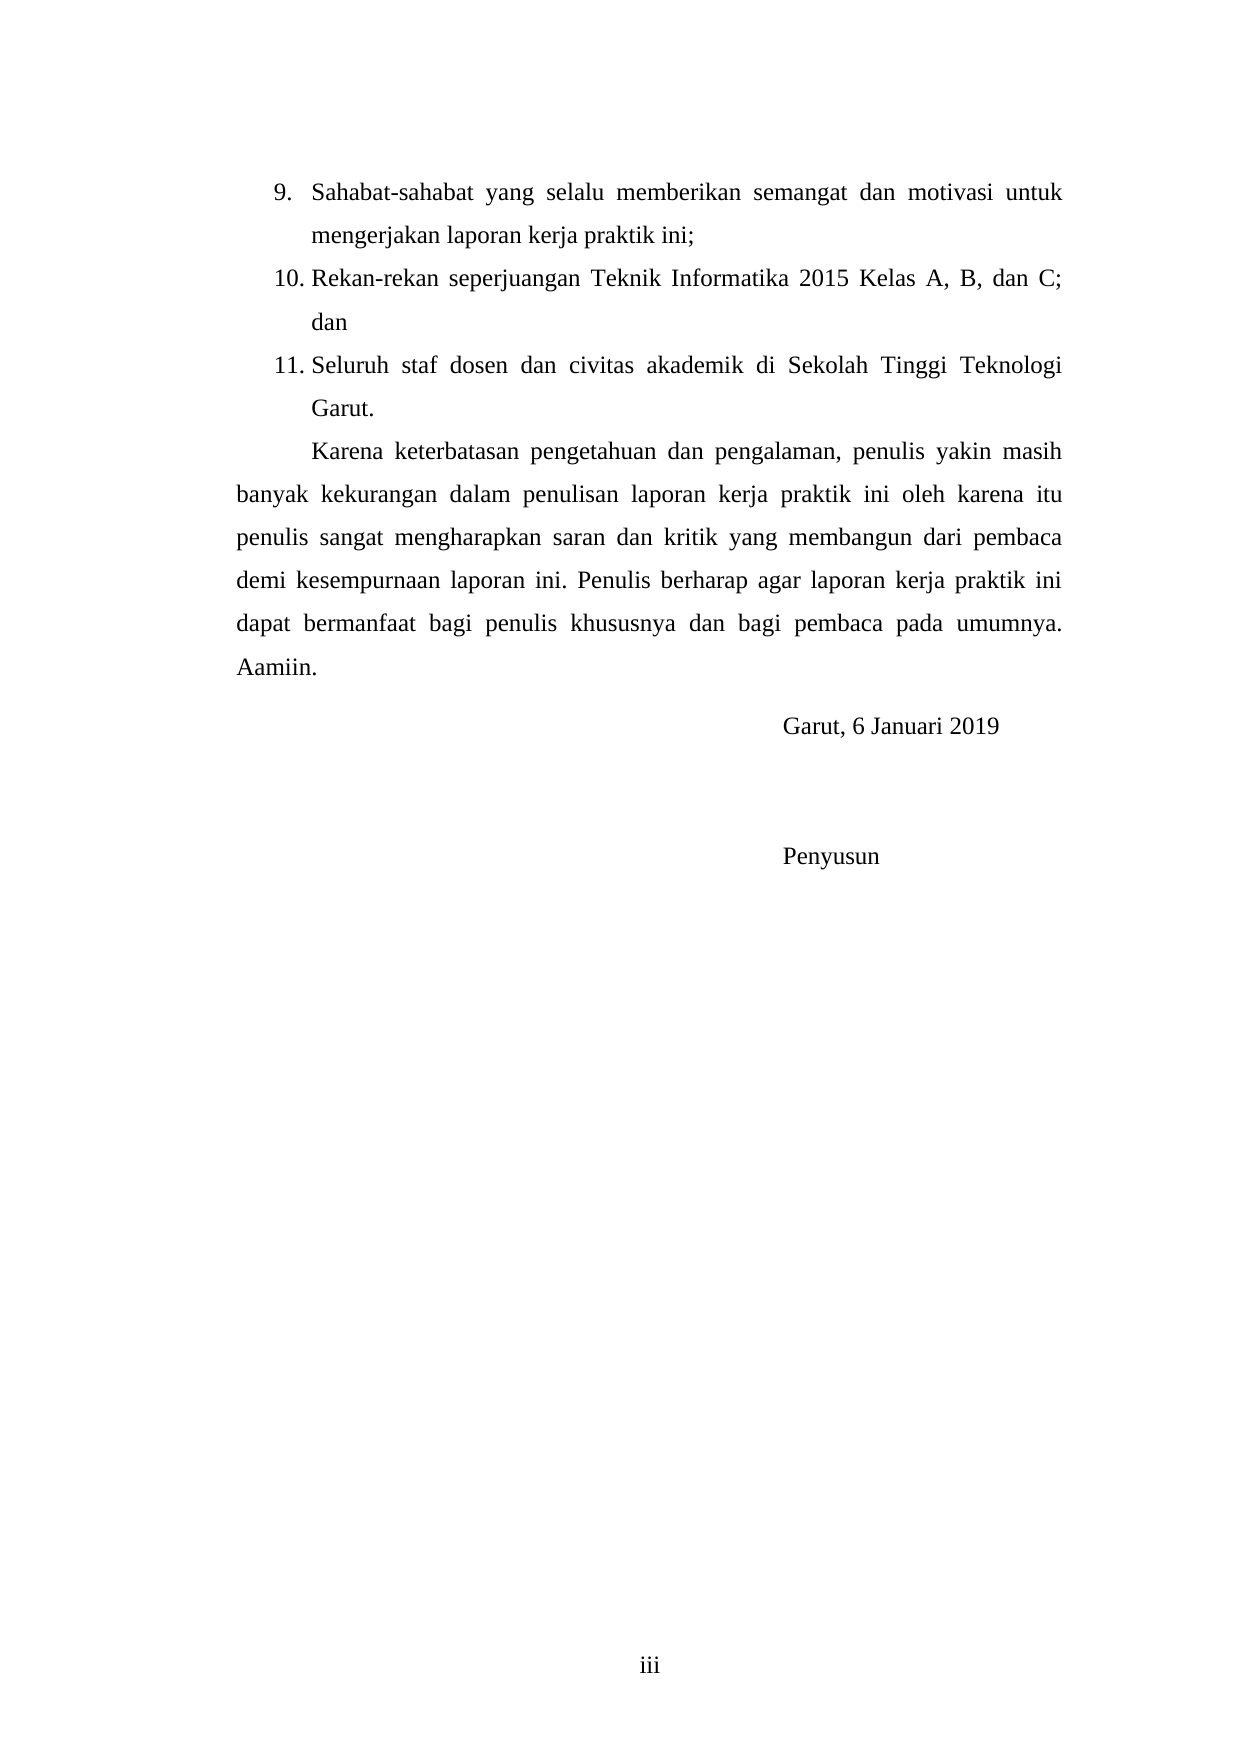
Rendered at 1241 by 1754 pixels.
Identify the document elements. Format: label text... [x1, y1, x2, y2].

list Sahabat-sahabat yang selalu memberikan semangat dan motivasi untuk mengerjakan laporan kerja praktik ini; [274, 177, 1063, 249]
text Penyusun [783, 841, 1063, 869]
list Karena keterbatasan pengetahuan dan pengalaman, penulis yakin masih banyak kekurangan dalam penulisan laporan kerja praktik ini oleh karena itu penulis sangat mengharapkan saran dan kritik yang membangun dari pembaca demi kesempurnaan laporan ini. Penulis berharap agar laporan kerja praktik ini dapat bermanfaat bagi penulis khususnya dan bagi pembaca pada umumnya. Aamiin. [236, 436, 1063, 680]
list Seluruh staf dosen dan civitas akademik di Sekolah Tinggi Teknologi Garut. [274, 350, 1063, 422]
text Garut, 6 Januari 2019 [783, 711, 1063, 740]
list Rekan-rekan seperjuangan Teknik Informatika 2015 Kelas A, B, dan C; dan [274, 263, 1063, 335]
